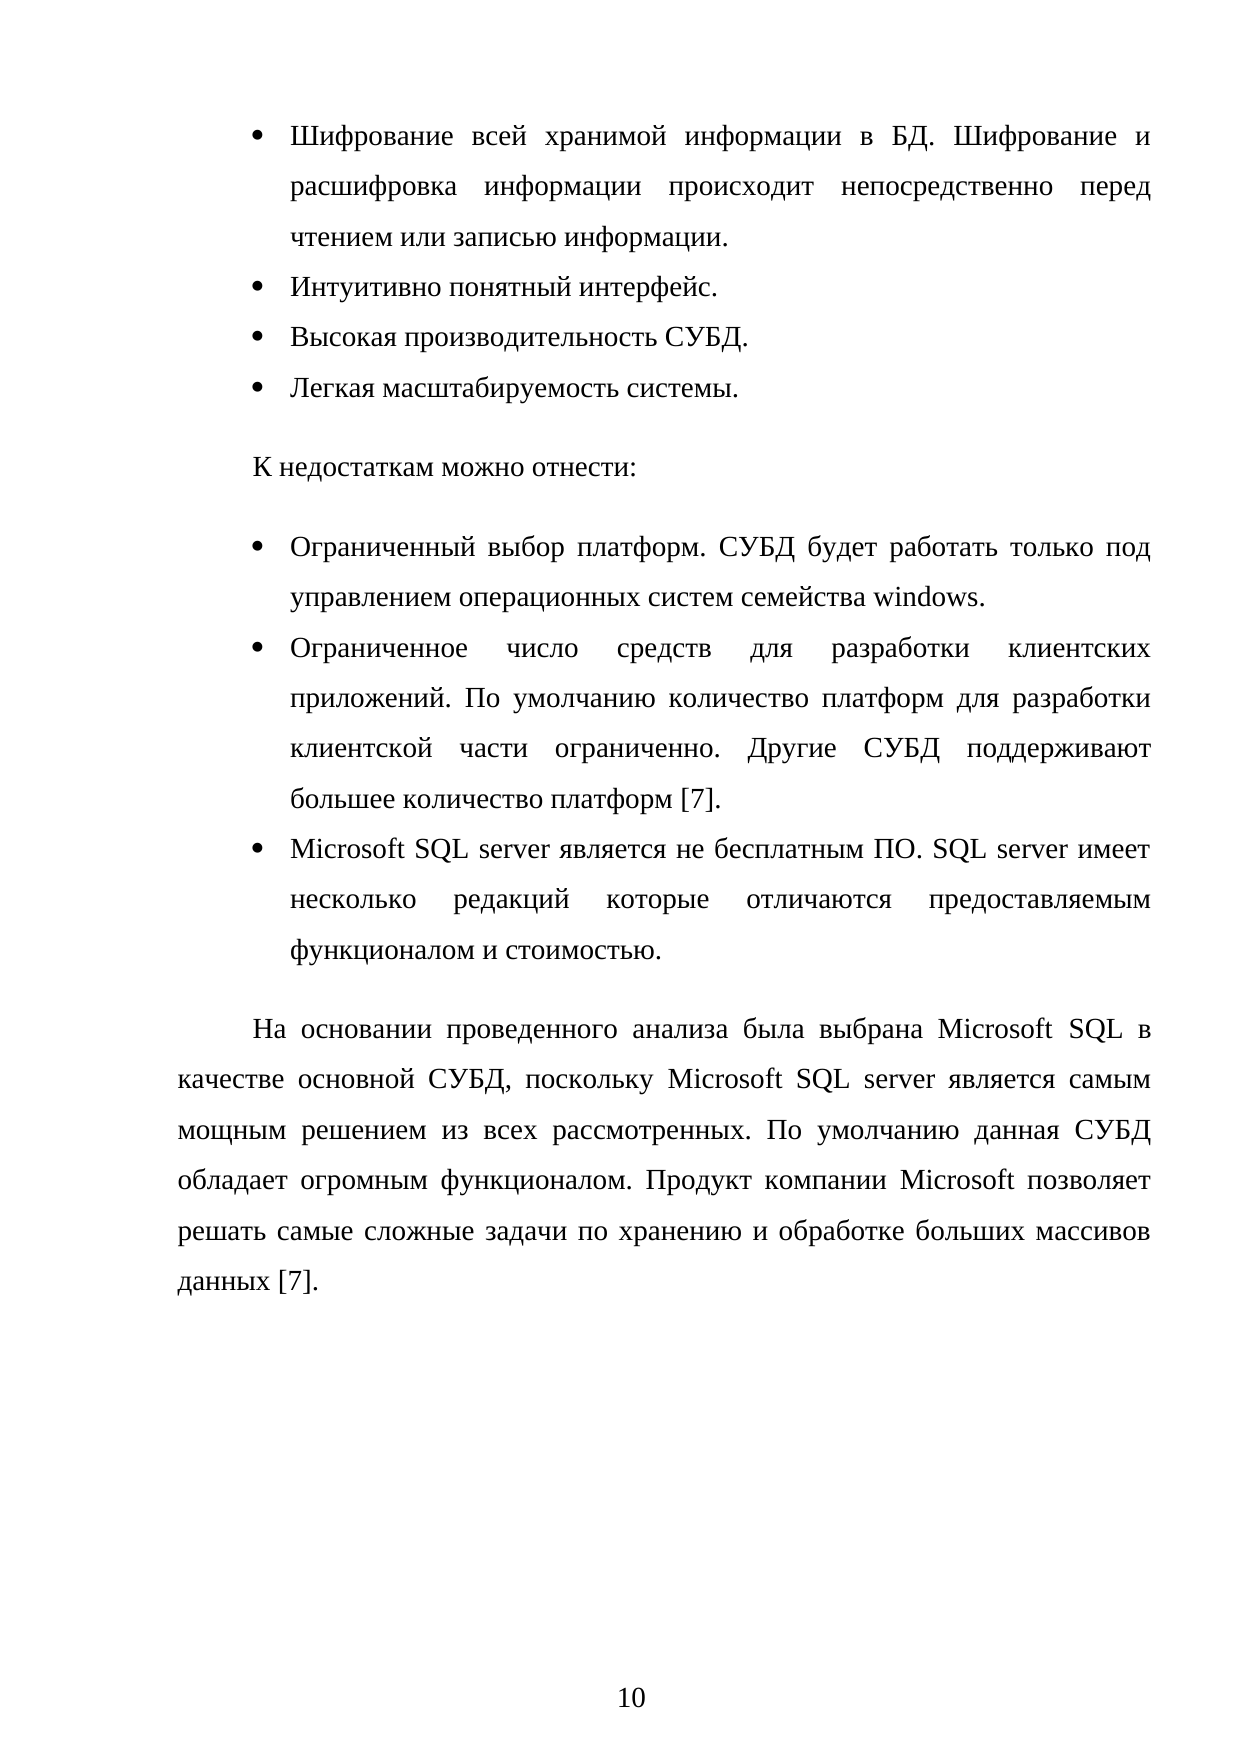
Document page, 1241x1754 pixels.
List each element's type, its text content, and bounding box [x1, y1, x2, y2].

list Интуитивно понятный интерфейс. [252, 269, 1152, 303]
list На основании проведенного анализа была выбрана Microsoft SQL в качестве основной СУБД, поскольку Microsoft SQL server является самым мощным решением из всех рассмотренных. По умолчанию данная СУБД обладает огромным функционалом. Продукт компании Microsoft позволяет решать самые сложные задачи по хранению и обработке больших массивов данных [7]. [177, 1011, 1152, 1296]
list Microsoft SQL server является не бесплатным ПО. SQL server имеет несколько редакций которые отличаются предоставляемым функционалом и стоимостью. [252, 831, 1152, 965]
text К недостаткам можно отнести: [189, 449, 1152, 483]
list Высокая производительность СУБД. [252, 319, 1152, 353]
list Легкая масштабируемость системы. [252, 370, 1152, 404]
list Шифрование всей хранимой информации в БД. Шифрование и расшифровка информации происходит непосредственно перед чтением или записью информации. [252, 118, 1152, 252]
list Ограниченное число средств для разработки клиентских приложений. По умолчанию количество платформ для разработки клиентской части ограниченно. Другие СУБД поддерживают большее количество платформ [7]. [252, 630, 1152, 814]
list Ограниченный выбор платформ. СУБД будет работать только под управлением операционных систем семейства windows. [252, 529, 1152, 613]
